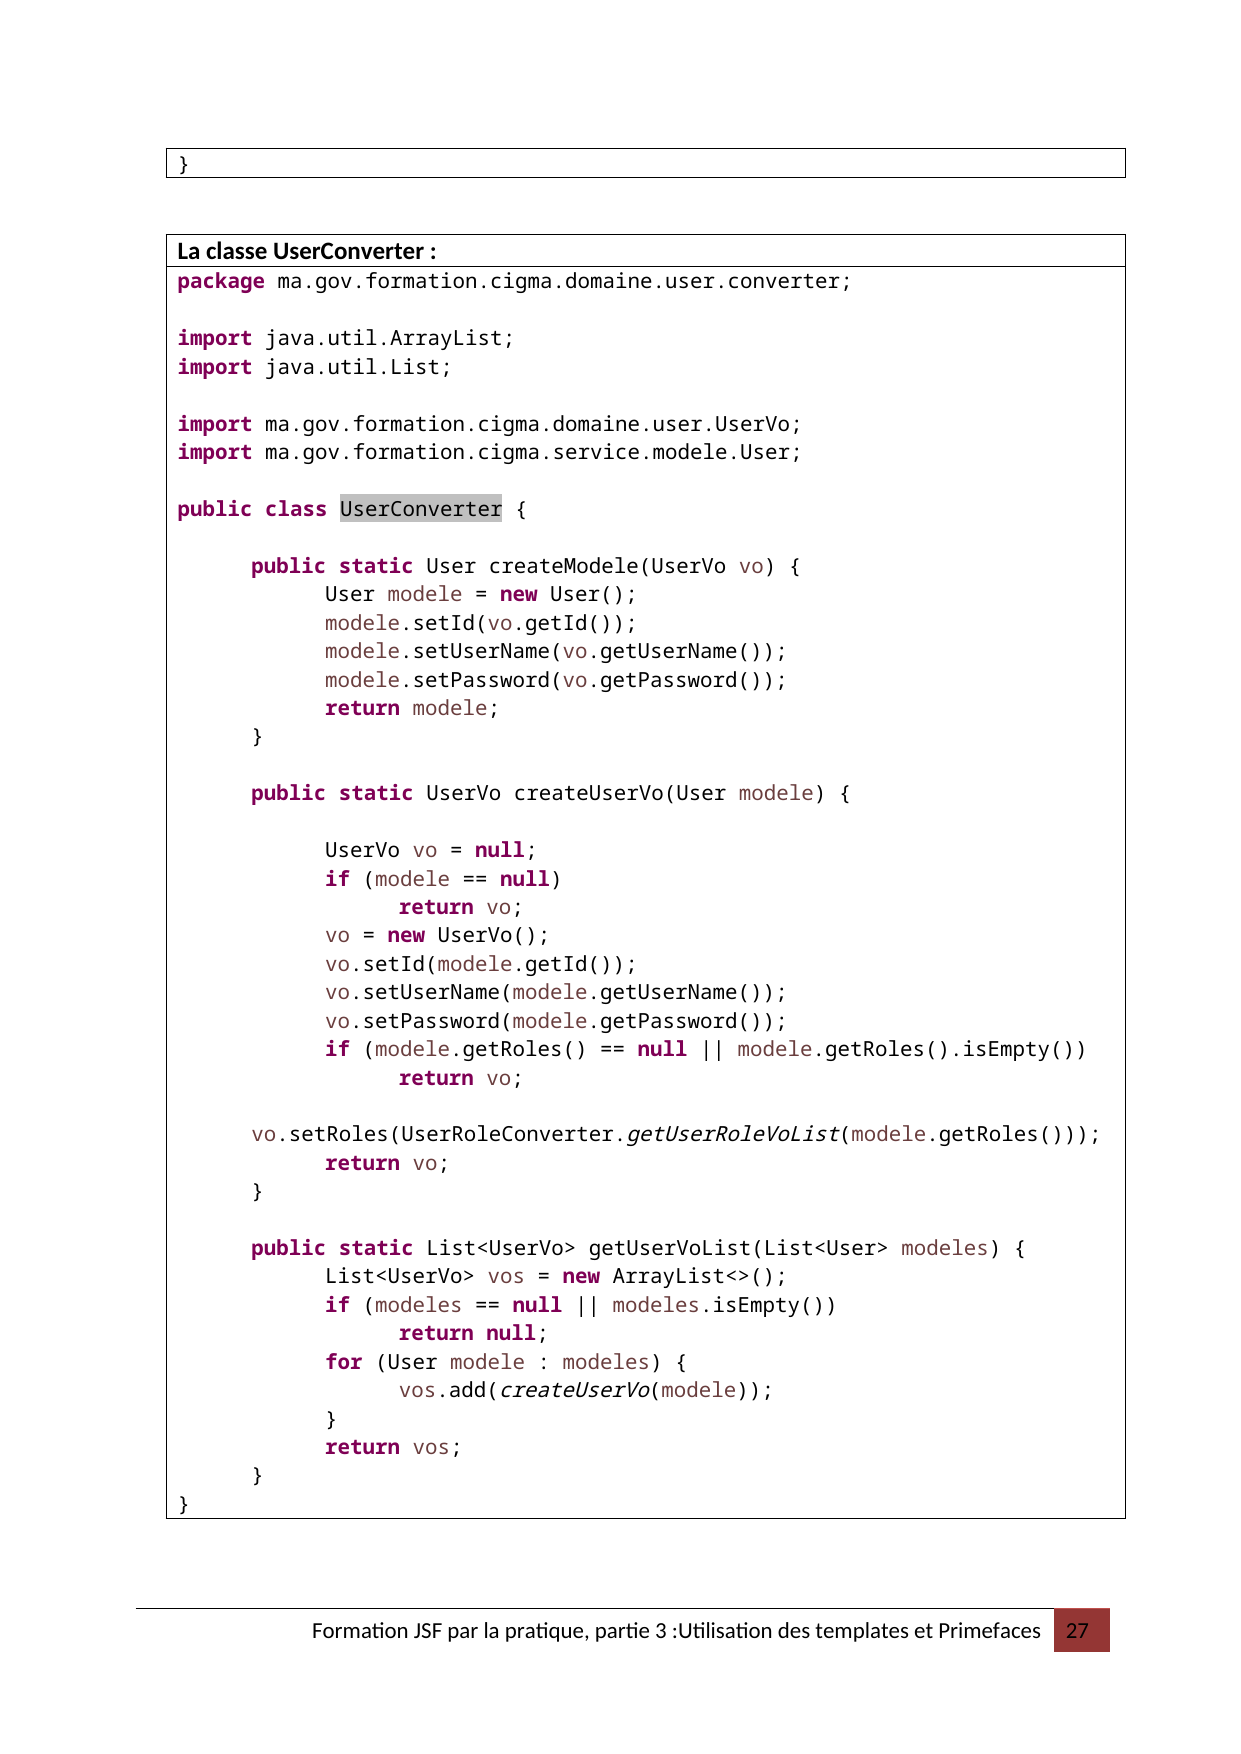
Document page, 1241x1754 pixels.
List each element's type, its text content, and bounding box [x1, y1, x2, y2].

table_cell package ma.gov.formation.cigma.domaine.user.converter; import java.util.ArrayList; import java.util.List; import ma.gov.formation.cigma.domaine.user.UserVo; import ma.gov.formation.cigma.service.modele.User; public class UserConverter { public static User createModele(UserVo vo) { User modele = new User(); modele.setId(vo.getId()); modele.setUserName(vo.getUserName()); modele.setPassword(vo.getPassword()); return modele; } public static UserVo createUserVo(User modele) { UserVo vo = null; if (modele == null) return vo; vo = new UserVo(); vo.setId(modele.getId()); vo.setUserName(modele.getUserName()); vo.setPassword(modele.getPassword()); if (modele.getRoles() == null || modele.getRoles().isEmpty()) return vo; vo.setRoles(UserRoleConverter.getUserRoleVoList(modele.getRoles())); return vo; } public static List<UserVo> getUserVoList(List<User> modeles) { List<UserVo> vos = new ArrayList<>(); if (modeles == null || modeles.isEmpty()) return null; for (User modele : modeles) { vos.add(createUserVo(modele)); } return vos; } } [167, 267, 1125, 1517]
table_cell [167, 149, 1125, 177]
table_header La classe UserConverter : [167, 235, 1125, 266]
